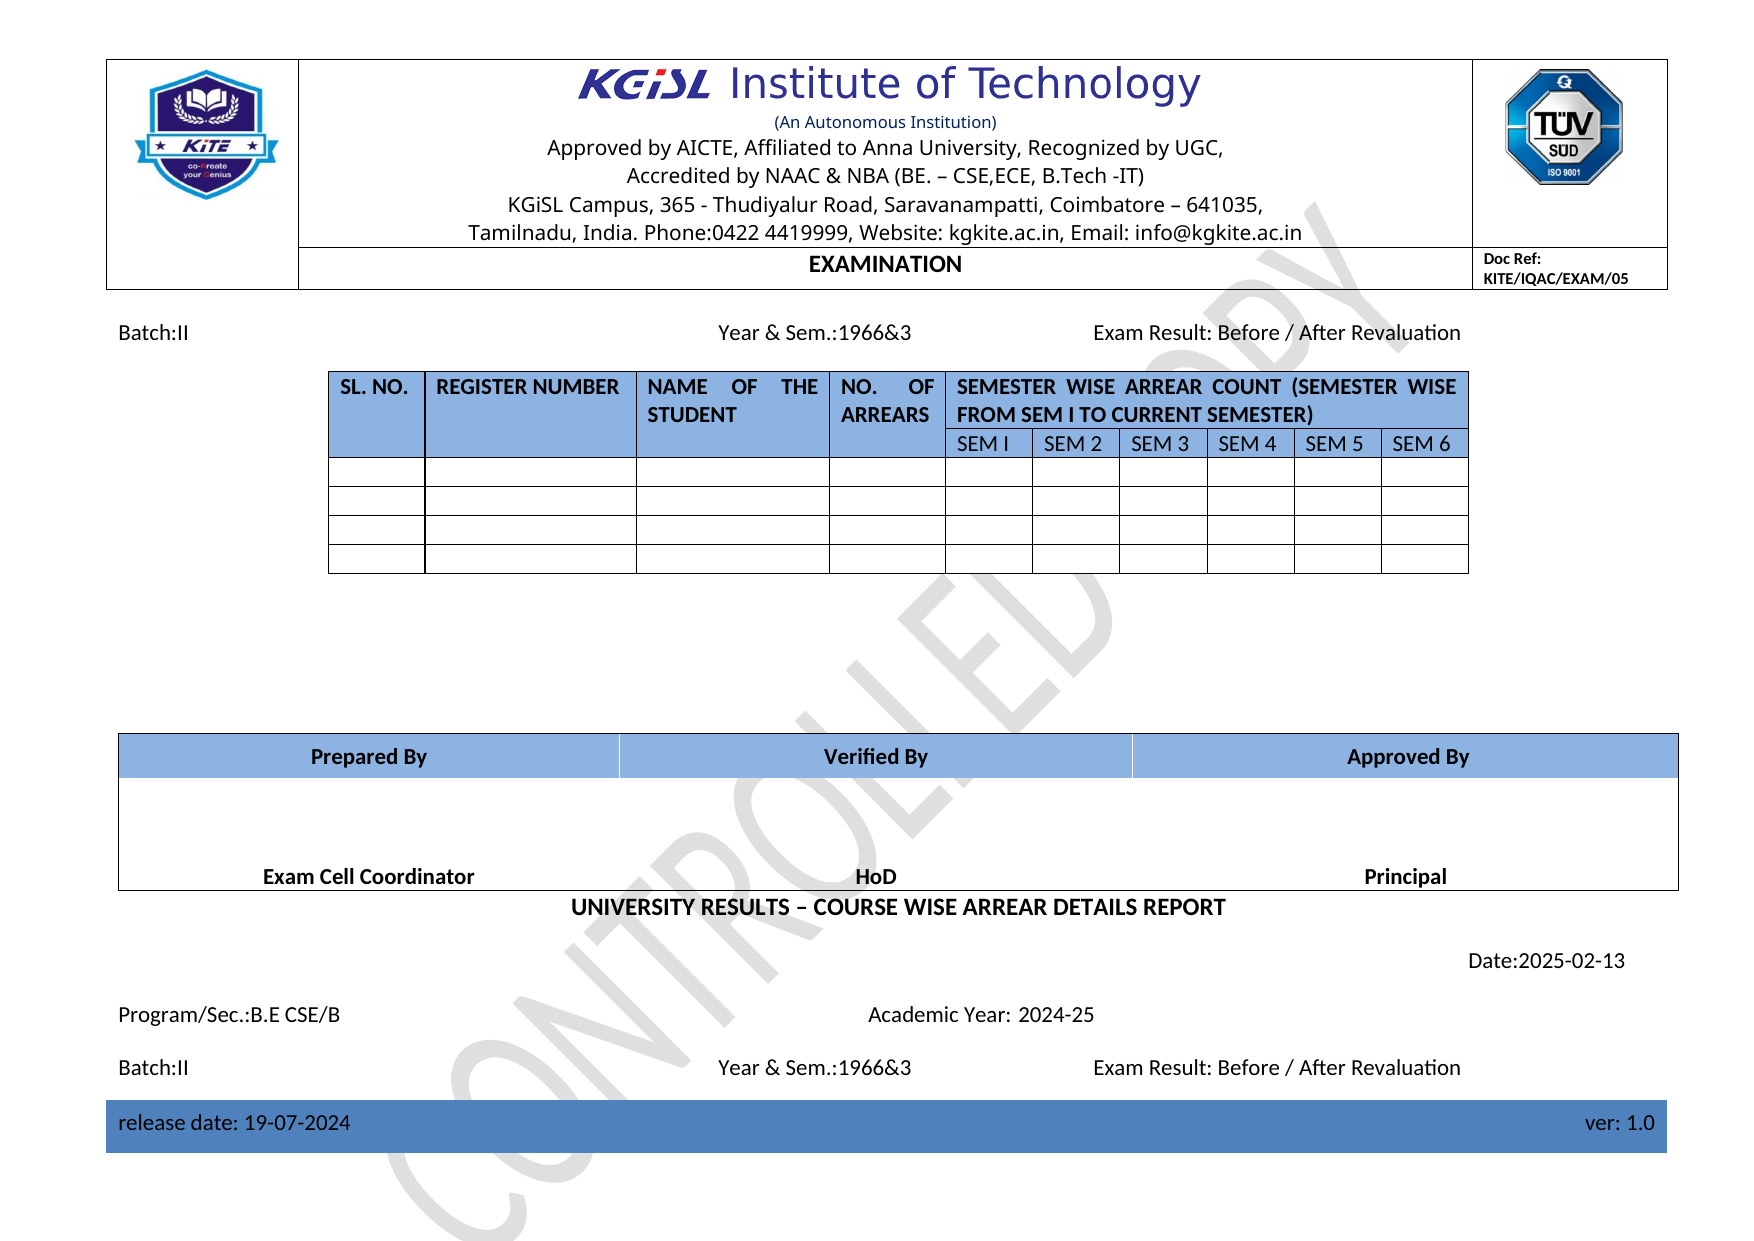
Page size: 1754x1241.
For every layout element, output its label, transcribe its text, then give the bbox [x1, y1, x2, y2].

table_cell [1382, 487, 1468, 515]
table_cell [1208, 545, 1294, 573]
table_cell [1295, 545, 1381, 573]
table_cell [946, 487, 1032, 515]
table_cell [426, 545, 636, 573]
table_cell [1033, 516, 1119, 544]
table_cell [1120, 487, 1207, 515]
table_cell [329, 516, 424, 544]
table_cell [1120, 545, 1207, 573]
table_cell [1033, 487, 1119, 515]
table_cell [1208, 487, 1294, 515]
table_header SL. NO. [329, 372, 424, 457]
table_cell [1382, 516, 1468, 544]
table_header Approved By [1133, 734, 1678, 778]
text Batch:II Year & Sem.:1966&3 Exam Result: Before / After Revaluation [118, 318, 1679, 346]
table_header REGISTER NUMBER [426, 372, 636, 457]
table_cell [946, 516, 1032, 544]
table_cell [426, 487, 636, 515]
table_cell [1382, 458, 1468, 486]
picture [131, 68, 280, 200]
table_cell [1033, 458, 1119, 486]
table_cell [1382, 545, 1468, 573]
table_cell [637, 458, 829, 486]
table_header SEMESTER WISE ARREAR COUNT (SEMESTER WISE FROM SEM I TO CURRENT SEMESTER) [946, 372, 1468, 428]
text Date:2025-02-13 [1431, 947, 1679, 975]
table_cell [426, 516, 636, 544]
table_cell [830, 487, 945, 515]
table_cell [830, 516, 945, 544]
text Program/Sec.:B.E CSE/B Academic Year: 2024-25 [118, 1000, 1679, 1028]
table_cell SEM 4 [1208, 429, 1294, 457]
table_cell Exam Cell Coordinator [119, 778, 619, 890]
table_cell Principal [1133, 778, 1678, 890]
table_header Prepared By [119, 734, 619, 778]
table_cell SEM I [946, 429, 1032, 457]
table_cell SEM 3 [1120, 429, 1207, 457]
table_cell [1295, 487, 1381, 515]
table_cell SEM 6 [1382, 429, 1468, 457]
table_header NO. OF ARREARS [830, 372, 945, 457]
text Batch:II Year & Sem.:1966&3 Exam Result: Before / After Revaluation [118, 1053, 1679, 1081]
table_cell [637, 516, 829, 544]
table_cell [946, 545, 1032, 573]
table_cell [1295, 516, 1381, 544]
table_cell [329, 458, 424, 486]
picture [560, 60, 1216, 111]
text UNIVERSITY RESULTS – COURSE WISE ARREAR DETAILS REPORT [118, 891, 1679, 921]
table_cell [1033, 545, 1119, 573]
table_header Verified By [620, 734, 1132, 778]
table_cell [637, 487, 829, 515]
table_cell [1208, 516, 1294, 544]
table_cell SEM 5 [1295, 429, 1381, 457]
table_cell [1120, 458, 1207, 486]
table_cell [1295, 458, 1381, 486]
table_cell [946, 458, 1032, 486]
table_cell [830, 545, 945, 573]
table_cell SEM 2 [1033, 429, 1119, 457]
table_cell [329, 545, 424, 573]
picture [1505, 69, 1623, 185]
table_cell [329, 487, 424, 515]
table_cell HoD [620, 778, 1132, 890]
table_cell [830, 458, 945, 486]
table_cell [426, 458, 636, 486]
table_cell [1208, 458, 1294, 486]
table_header NAME OF THE STUDENT [637, 372, 829, 457]
table_cell [637, 545, 829, 573]
table_cell [1120, 516, 1207, 544]
